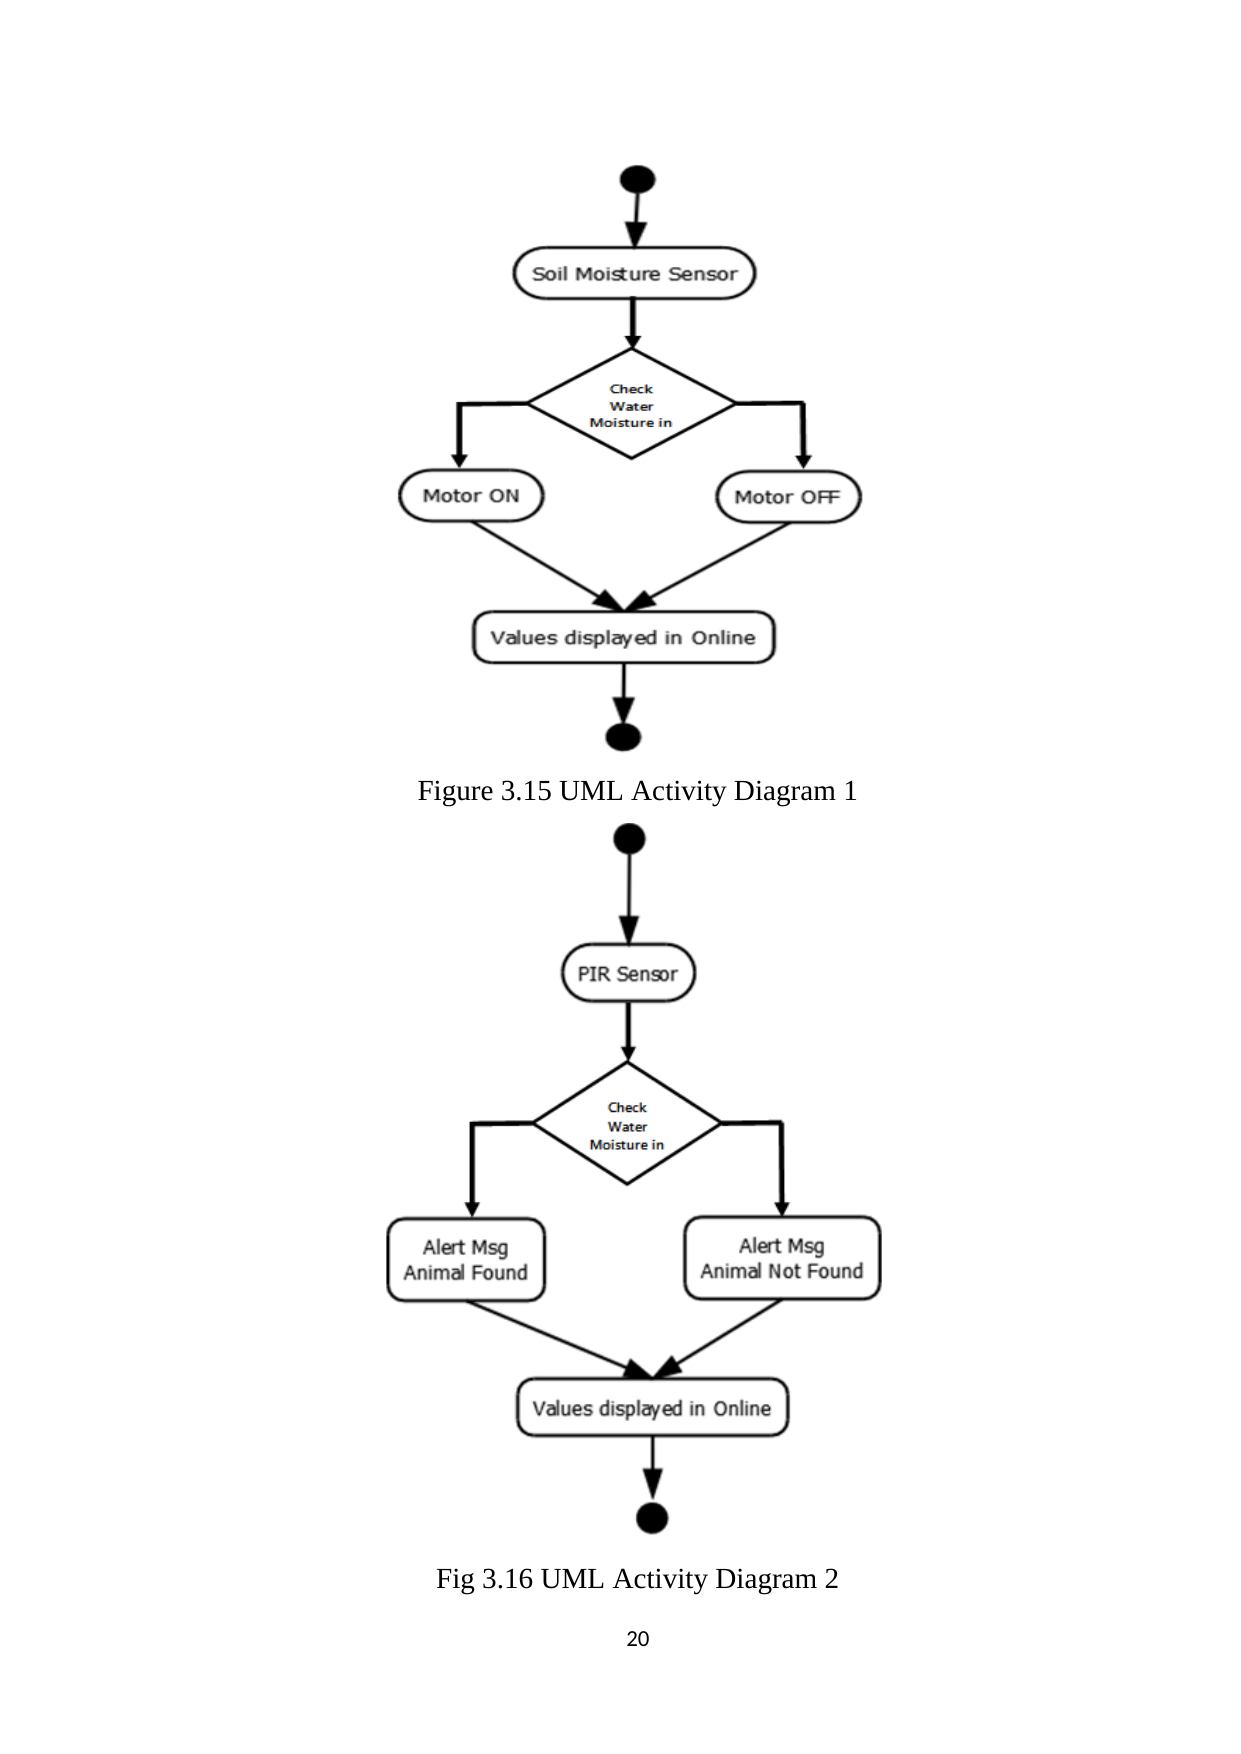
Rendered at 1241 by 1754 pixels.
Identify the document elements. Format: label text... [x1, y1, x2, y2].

picture [364, 823, 968, 1547]
text Fig 3.16 UML Activity Diagram 2 [150, 1561, 1125, 1594]
picture [389, 150, 886, 760]
text Figure 3.15 UML Activity Diagram 1 [150, 773, 1125, 807]
